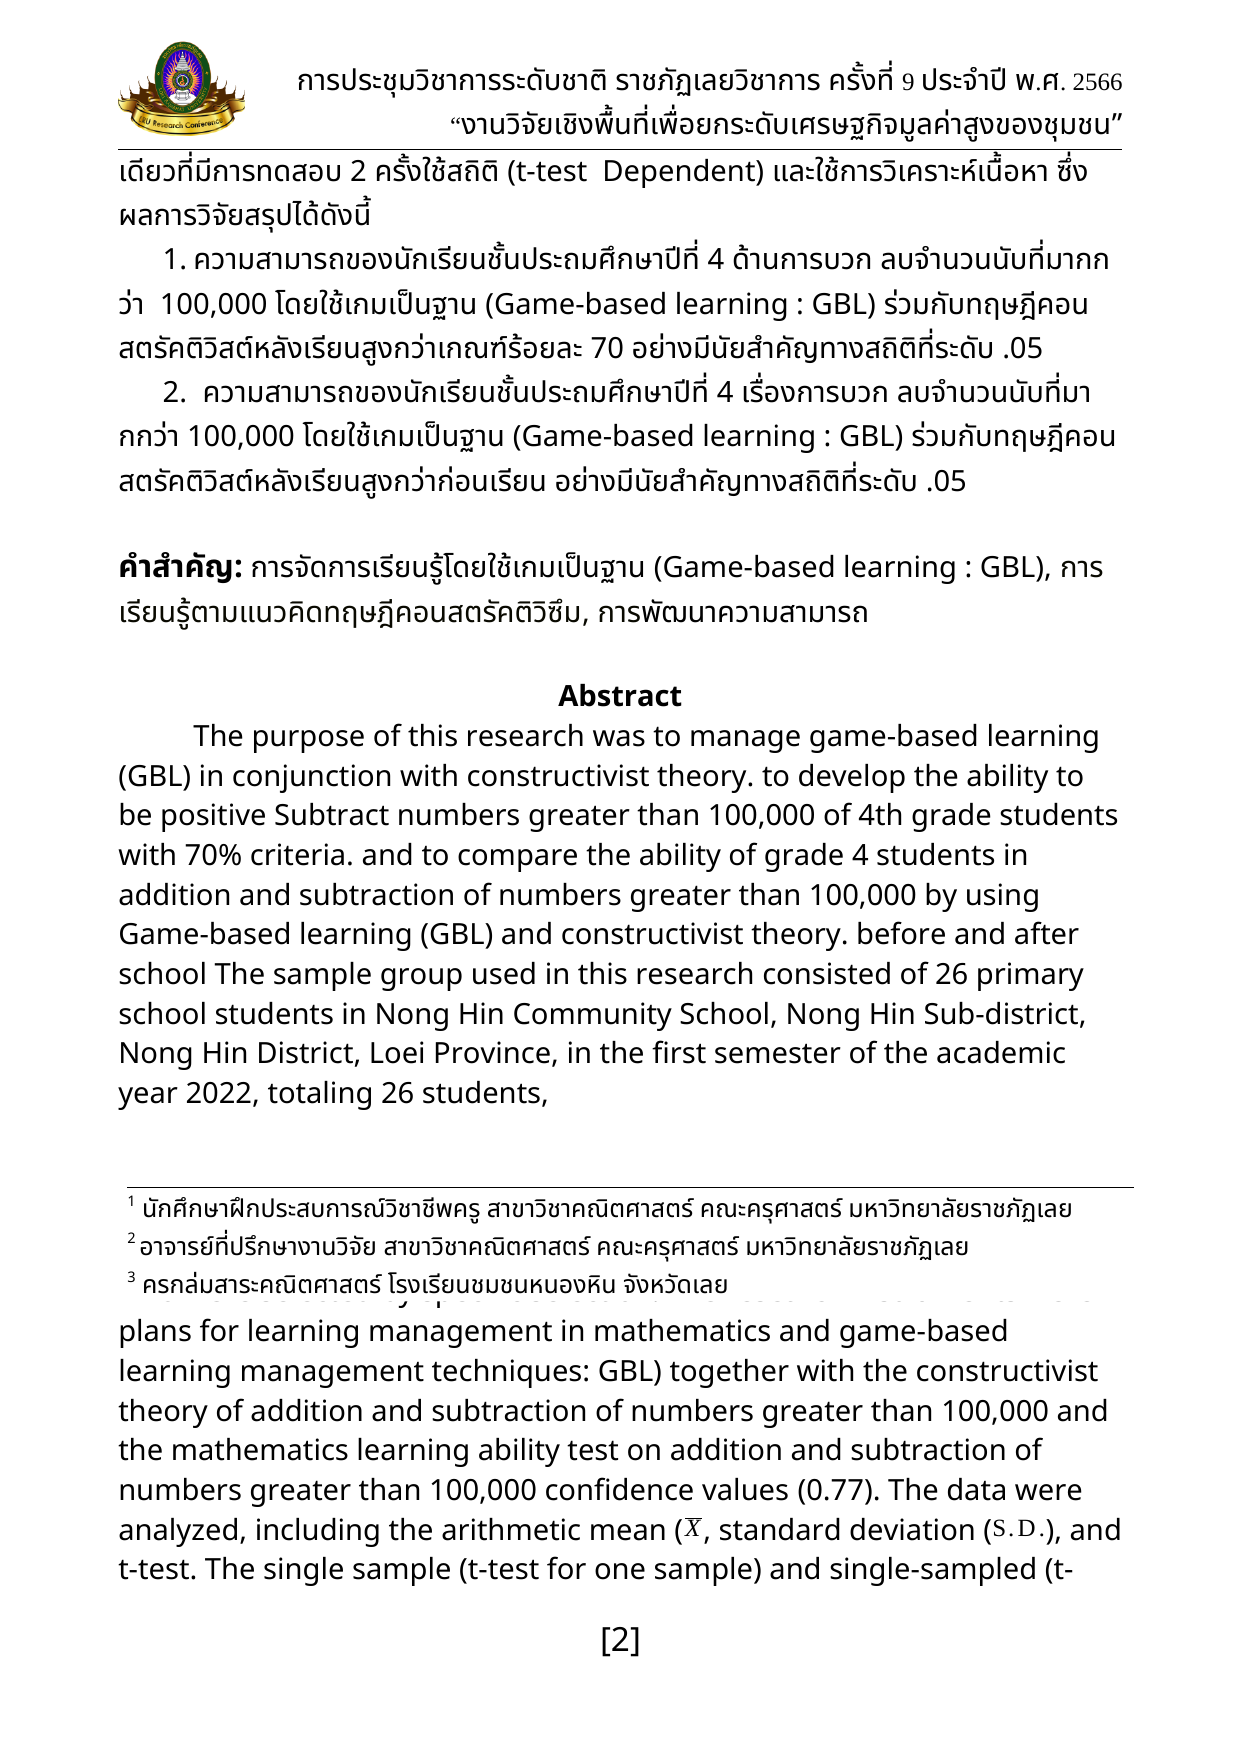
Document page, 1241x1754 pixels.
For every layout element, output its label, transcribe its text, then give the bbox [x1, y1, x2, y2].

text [118, 150, 1122, 239]
picture [116, 40, 245, 134]
text Abstract [118, 675, 1122, 715]
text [118, 1302, 1122, 1588]
text 2. ความสามารถของนักเรียนชั้นประถมศึกษาปีที่ 4 เรื่องการบวก ลบจำนวนนับที่มากกว่า 100,000 โดยใช้เกมเป็นฐาน (Game-based learning : GBL) ร่วมกับทฤษฎีคอนสตรัคติวิสต์หลังเรียนสูงกว่าก่อนเรียน อย่างมีนัยสำคัญทางสถิติที่ระดับ .05 [118, 371, 1122, 504]
list ความสามารถของนักเรียนชั้นประถมศึกษาปีที่ 4 ด้านการบวก ลบจำนวนนับที่มากกว่า 100,000 โดยใช้เกมเป็นฐาน (Game-based learning : GBL) ร่วมกับทฤษฎีคอนสตรัคติวิสต์หลังเรียนสูงกว่าเกณฑ์ร้อยละ 70 อย่างมีนัยสำคัญทางสถิติที่ระดับ .05 [118, 239, 1122, 371]
text The purpose of this research was to manage game-based learning (GBL) in conjunction with constructivist theory. to develop the ability to be positive Subtract numbers greater than 100,000 of 4th grade students with 70% criteria. and to compare the ability of grade 4 students in addition and subtraction of numbers greater than 100,000 by using Game-based learning (GBL) and constructivist theory. before and after school The sample group used in this research consisted of 26 primary school students in Nong Hin Community School, Nong Hin Sub-district, Nong Hin District, Loei Province, in the first semester of the academic year 2022, totaling 26 students, [118, 715, 1122, 1112]
text คำสำคัญ: การจัดการเรียนรู้โดยใช้เกมเป็นฐาน (Game-based learning : GBL), การเรียนรู้ตามแนวคิดทฤษฎีคอนสตรัคติวิซึม, การพัฒนาความสามารถ [118, 544, 1122, 636]
